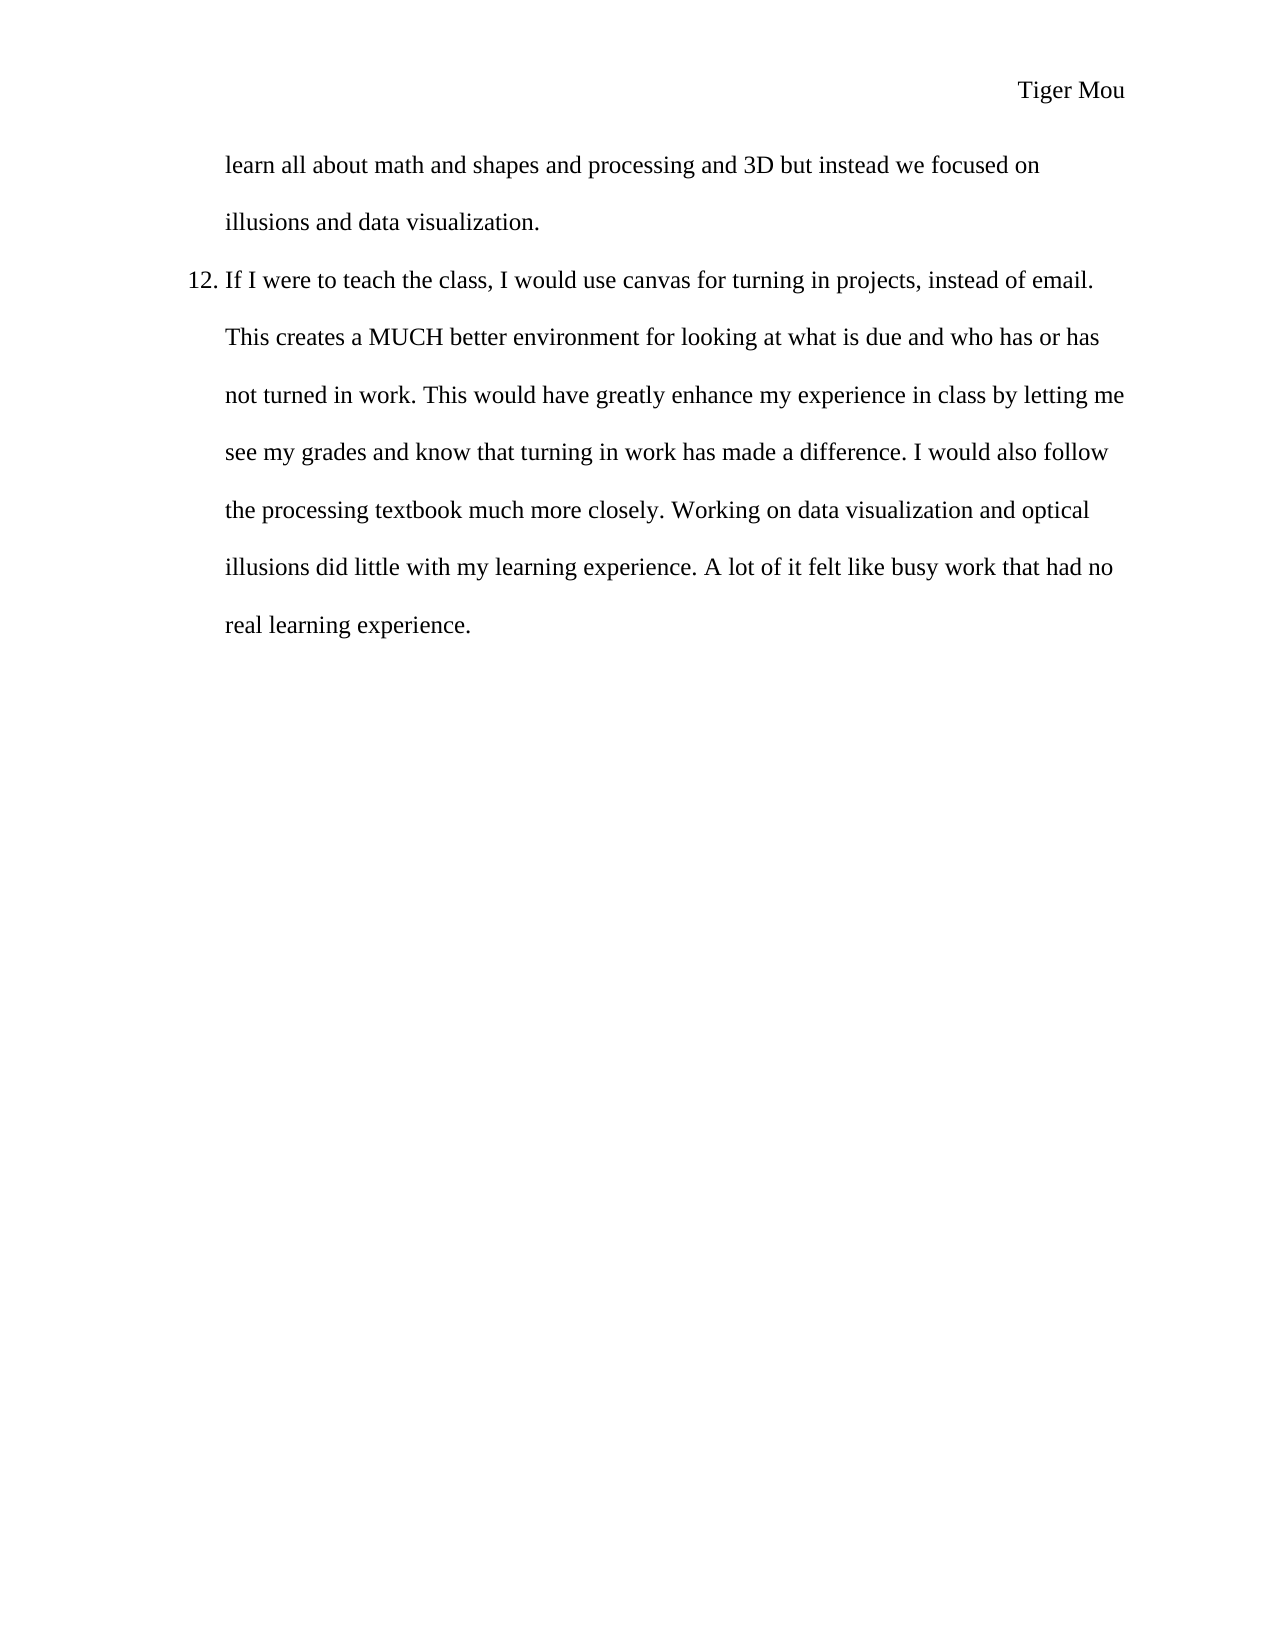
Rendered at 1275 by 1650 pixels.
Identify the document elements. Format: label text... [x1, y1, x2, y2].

list If I were to teach the class, I would use canvas for turning in projects, instead of email. This creates a MUCH better environment for looking at what is due and who has or has not turned in work. This would have greatly enhance my experience in class by letting me see my grades and know that turning in work has made a difference. I would also follow the processing textbook much more closely. Working on data visualization and optical illusions did little with my learning experience. A lot of it felt like busy work that had no real learning experience. [187, 265, 1125, 639]
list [187, 150, 1125, 236]
